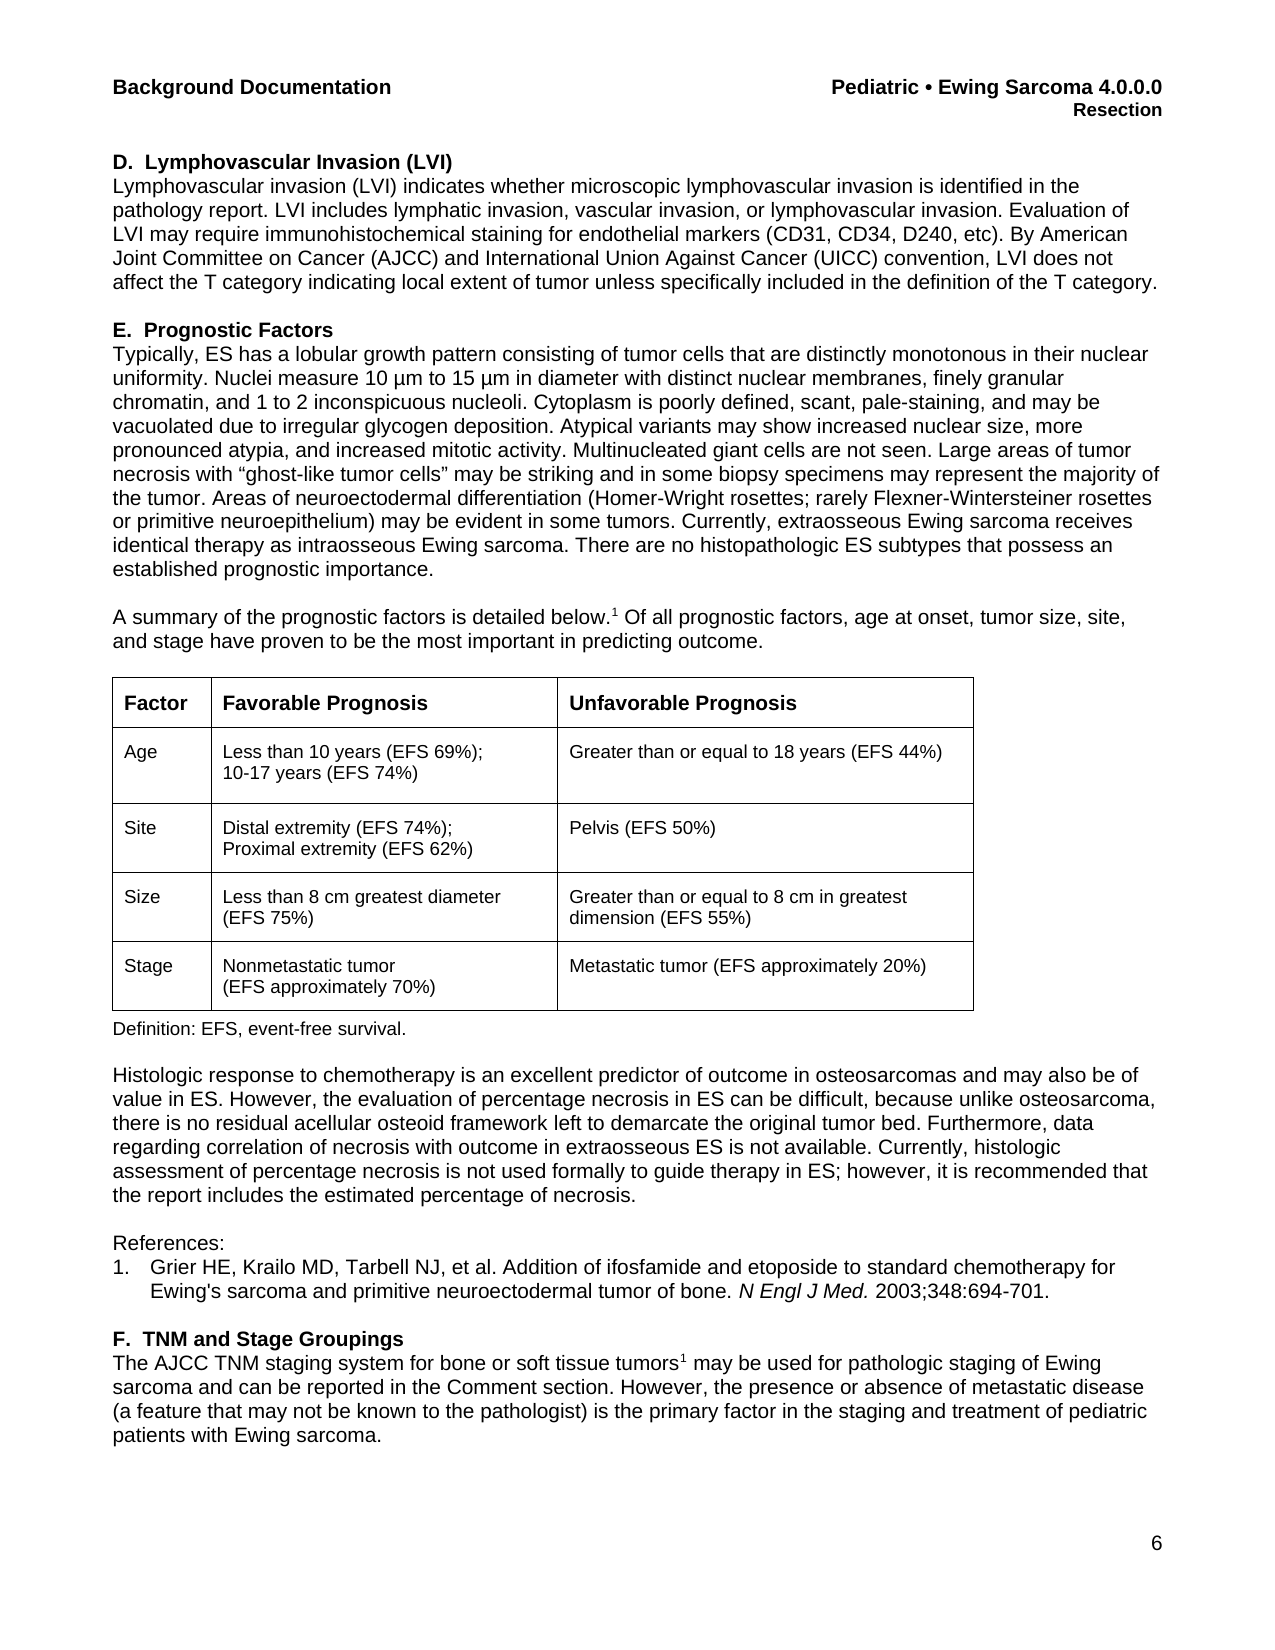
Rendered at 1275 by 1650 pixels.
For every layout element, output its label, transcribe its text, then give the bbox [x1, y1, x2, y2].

list Grier HE, Krailo MD, Tarbell NJ, et al. Addition of ifosfamide and etoposide to standard chemotherapy for Ewing's sarcoma and primitive neuroectodermal tumor of bone. N Engl J Med. 2003;348:694-701. [112, 1255, 1162, 1303]
table_cell Stage [113, 942, 211, 1010]
table_cell Greater than or equal to 18 years (EFS 44%) [558, 728, 973, 803]
subtitle E. Prognostic Factors [112, 318, 1162, 342]
table_cell Size [113, 873, 211, 941]
table_cell Age [113, 728, 211, 803]
table_cell Site [113, 804, 211, 872]
table_header Factor [113, 678, 211, 727]
table_cell Pelvis (EFS 50%) [558, 804, 973, 872]
table_cell Less than 8 cm greatest diameter (EFS 75%) [212, 873, 557, 941]
text The AJCC TNM staging system for bone or soft tissue tumors1 may be used for pathologic staging of Ewing sarcoma and can be reported in the Comment section. However, the presence or absence of metastatic disease (a feature that may not be known to the pathologist) is the primary factor in the staging and treatment of pediatric patients with Ewing sarcoma. [112, 1351, 1162, 1447]
table_cell Greater than or equal to 8 cm in greatest dimension (EFS 55%) [558, 873, 973, 941]
text References: [112, 1231, 1162, 1255]
subtitle D. Lymphovascular Invasion (LVI) [112, 150, 1162, 174]
table_cell Nonmetastatic tumor (EFS approximately 70%) [212, 942, 557, 1010]
text Histologic response to chemotherapy is an excellent predictor of outcome in osteosarcomas and may also be of value in ES. However, the evaluation of percentage necrosis in ES can be difficult, because unlike osteosarcoma, there is no residual acellular osteoid framework left to demarcate the original tumor bed. Furthermore, data regarding correlation of necrosis with outcome in extraosseous ES is not available. Currently, histologic assessment of percentage necrosis is not used formally to guide therapy in ES; however, it is recommended that the report includes the estimated percentage of necrosis. [112, 1063, 1162, 1207]
text Typically, ES has a lobular growth pattern consisting of tumor cells that are distinctly monotonous in their nuclear uniformity. Nuclei measure 10 µm to 15 µm in diameter with distinct nuclear membranes, finely granular chromatin, and 1 to 2 inconspicuous nucleoli. Cytoplasm is poorly defined, scant, pale-staining, and may be vacuolated due to irregular glycogen deposition. Atypical variants may show increased nuclear size, more pronounced atypia, and increased mitotic activity. Multinucleated giant cells are not seen. Large areas of tumor necrosis with “ghost-like tumor cells” may be striking and in some biopsy specimens may represent the majority of the tumor. Areas of neuroectodermal differentiation (Homer-Wright rosettes; rarely Flexner-Wintersteiner rosettes or primitive neuroepithelium) may be evident in some tumors. Currently, extraosseous Ewing sarcoma receives identical therapy as intraosseous Ewing sarcoma. There are no histopathologic ES subtypes that possess an established prognostic importance. [112, 342, 1162, 581]
table_cell Less than 10 years (EFS 69%); 10-17 years (EFS 74%) [212, 728, 557, 803]
table_header Favorable Prognosis [212, 678, 557, 727]
table_cell Distal extremity (EFS 74%); Proximal extremity (EFS 62%) [212, 804, 557, 872]
text A summary of the prognostic factors is detailed below.1 Of all prognostic factors, age at onset, tumor size, site, and stage have proven to be the most important in predicting outcome. [112, 605, 1162, 653]
subtitle Lymphovascular invasion (LVI) indicates whether microscopic lymphovascular invasion is identified in the pathology report. LVI includes lymphatic invasion, vascular invasion, or lymphovascular invasion. Evaluation of LVI may require immunohistochemical staining for endothelial markers (CD31, CD34, D240, etc). By American Joint Committee on Cancer (AJCC) and International Union Against Cancer (UICC) convention, LVI does not affect the T category indicating local extent of tumor unless specifically included in the definition of the T category. [112, 174, 1162, 294]
table_cell Metastatic tumor (EFS approximately 20%) [558, 942, 973, 1010]
table_header Unfavorable Prognosis [558, 678, 973, 727]
text Definition: EFS, event-free survival. [112, 1018, 1162, 1039]
subtitle F. TNM and Stage Groupings [112, 1327, 1162, 1351]
